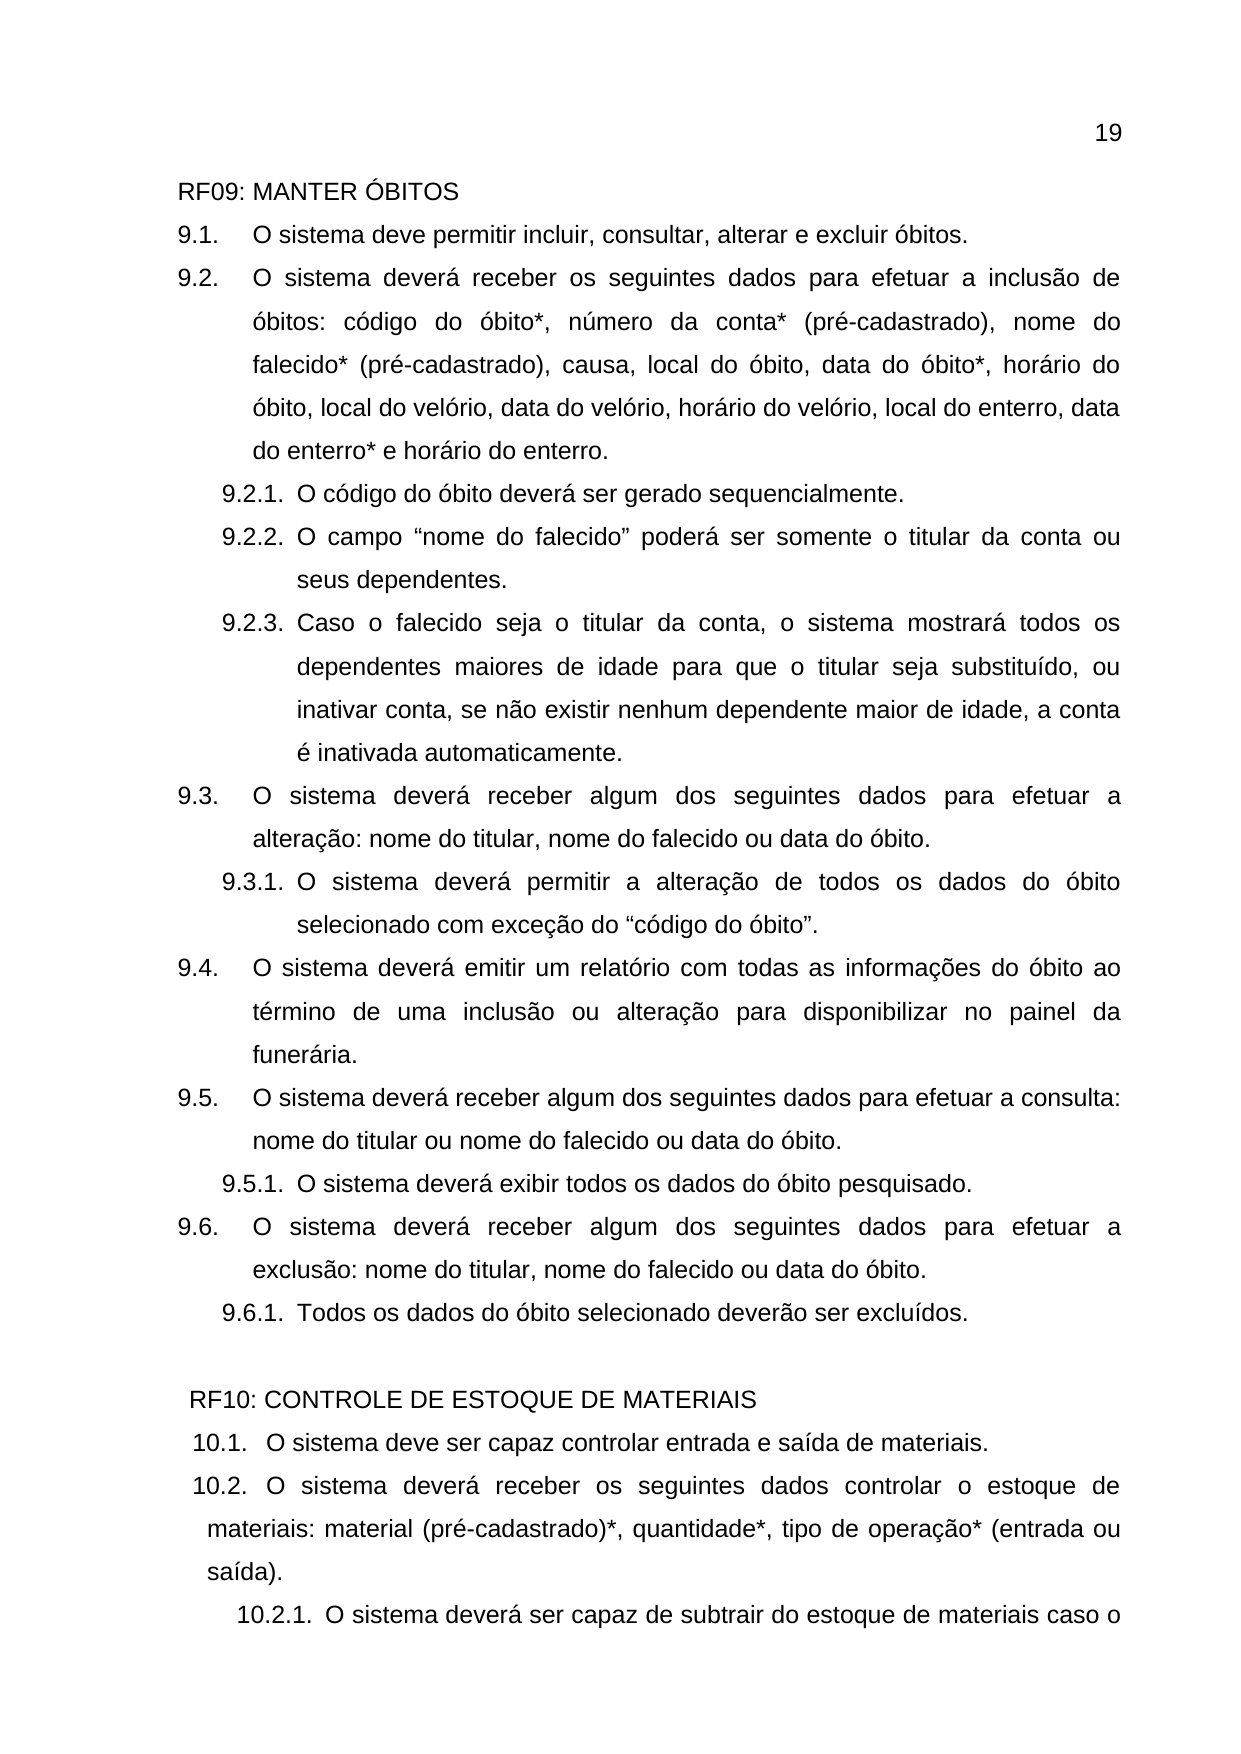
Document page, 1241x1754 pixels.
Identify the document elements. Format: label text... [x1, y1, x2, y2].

list O sistema deve permitir incluir, consultar, alterar e excluir óbitos. [177, 220, 1122, 249]
list O sistema deverá emitir um relatório com todas as informações do óbito ao término de uma inclusão ou alteração para disponibilizar no painel da funerária. [177, 953, 1122, 1068]
list Todos os dados do óbito selecionado deverão ser excluídos. [222, 1298, 1122, 1327]
list O código do óbito deverá ser gerado sequencialmente. [222, 479, 1122, 508]
list O sistema deve ser capaz controlar entrada e saída de materiais. [192, 1428, 1122, 1457]
text rf10: CONTROLE DE ESTOQUE DE materiais [189, 1385, 1122, 1413]
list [236, 1600, 1122, 1629]
list Caso o falecido seja o titular da conta, o sistema mostrará todos os dependentes maiores de idade para que o titular seja substituído, ou inativar conta, se não existir nenhum dependente maior de idade, a conta é inativada automaticamente. [222, 608, 1122, 767]
list O sistema deverá exibir todos os dados do óbito pesquisado. [222, 1169, 1122, 1198]
list O campo “nome do falecido” poderá ser somente o titular da conta ou seus dependentes. [222, 522, 1122, 594]
list O sistema deverá receber os seguintes dados para efetuar a inclusão de óbitos: código do óbito*, número da conta* (pré-cadastrado), nome do falecido* (pré-cadastrado), causa, local do óbito, data do óbito*, horário do óbito, local do velório, data do velório, horário do velório, local do enterro, data do enterro* e horário do enterro. [177, 263, 1122, 465]
list O sistema deverá receber algum dos seguintes dados para efetuar a consulta: nome do titular ou nome do falecido ou data do óbito. [177, 1083, 1122, 1155]
list O sistema deverá permitir a alteração de todos os dados do óbito selecionado com exceção do “código do óbito”. [222, 867, 1122, 939]
list O sistema deverá receber algum dos seguintes dados para efetuar a alteração: nome do titular, nome do falecido ou data do óbito. [177, 781, 1122, 853]
list O sistema deverá receber algum dos seguintes dados para efetuar a exclusão: nome do titular, nome do falecido ou data do óbito. [177, 1212, 1122, 1284]
list O sistema deverá receber os seguintes dados controlar o estoque de materiais: material (pré-cadastrado)*, quantidade*, tipo de operação* (entrada ou saída). [192, 1471, 1122, 1586]
text rf09: MANTER óbitos [177, 177, 1122, 206]
